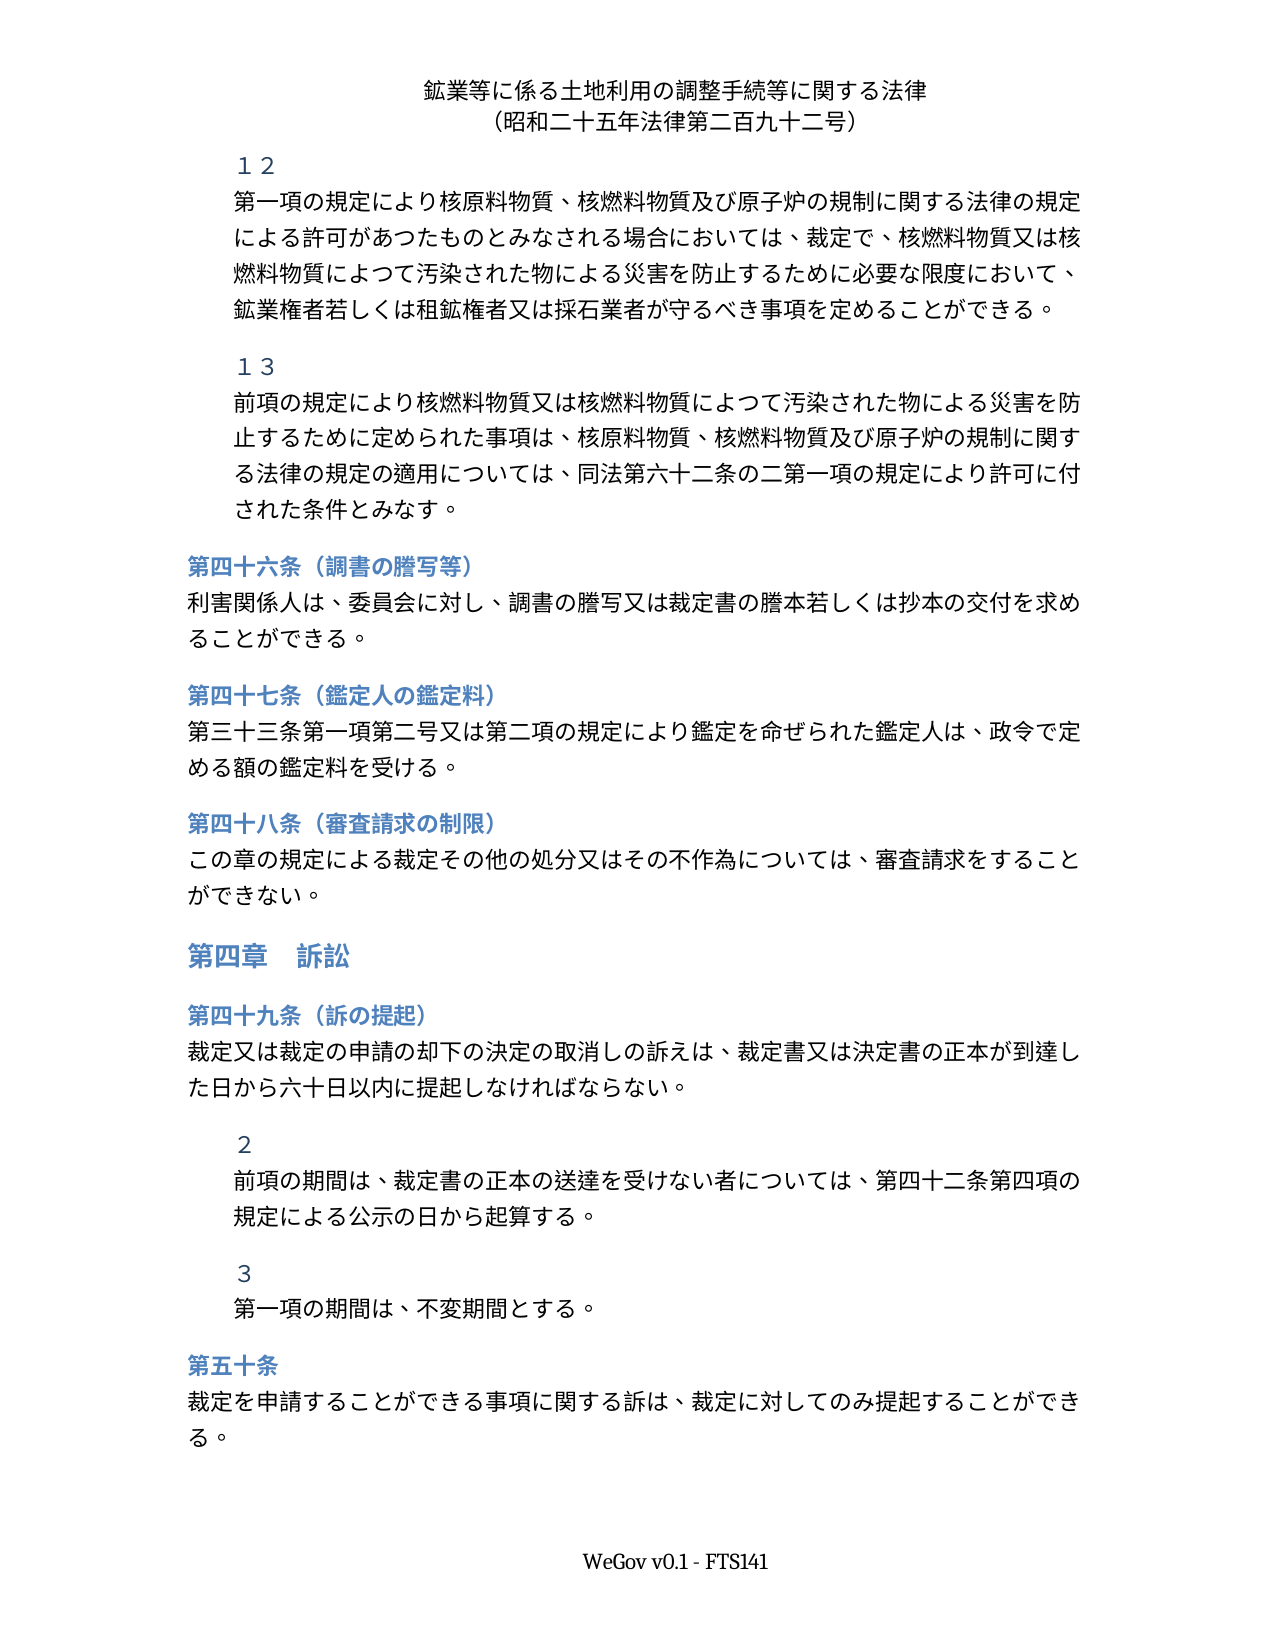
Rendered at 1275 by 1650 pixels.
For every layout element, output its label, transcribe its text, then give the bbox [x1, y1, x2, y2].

text 第一項の期間は、不変期間とする。 [233, 1293, 1087, 1325]
subtitle 第五十条 [187, 1350, 1087, 1381]
subtitle １２ [233, 150, 1087, 181]
subtitle 第四十六条（調書の謄写等） [187, 551, 1087, 582]
text 前項の期間は、裁定書の正本の送達を受けない者については、第四十二条第四項の規定による公示の日から起算する。 [233, 1165, 1087, 1232]
subtitle 第四十九条（訴の提起） [187, 1000, 1087, 1031]
text 裁定又は裁定の申請の却下の決定の取消しの訴えは、裁定書又は決定書の正本が到達した日から六十日以内に提起しなければならない。 [187, 1036, 1087, 1103]
subtitle 第四十七条（鑑定人の鑑定料） [187, 680, 1087, 711]
text 第三十三条第一項第二号又は第二項の規定により鑑定を命ぜられた鑑定人は、政令で定める額の鑑定料を受ける。 [187, 716, 1087, 783]
text 前項の規定により核燃料物質又は核燃料物質によつて汚染された物による災害を防止するために定められた事項は、核原料物質、核燃料物質及び原子炉の規制に関する法律の規定の適用については、同法第六十二条の二第一項の規定により許可に付された条件とみなす。 [233, 386, 1087, 526]
subtitle １３ [233, 351, 1087, 382]
subtitle 第四十八条（審査請求の制限） [187, 808, 1087, 839]
text 利害関係人は、委員会に対し、調書の謄写又は裁定書の謄本若しくは抄本の交付を求めることができる。 [187, 587, 1087, 654]
subtitle ３ [233, 1257, 1087, 1289]
text この章の規定による裁定その他の処分又はその不作為については、審査請求をすることができない。 [187, 844, 1087, 911]
subtitle ２ [233, 1129, 1087, 1160]
text 第一項の規定により核原料物質、核燃料物質及び原子炉の規制に関する法律の規定による許可があつたものとみなされる場合においては、裁定で、核燃料物質又は核燃料物質によつて汚染された物による災害を防止するために必要な限度において、鉱業権者若しくは租鉱権者又は採石業者が守るべき事項を定めることができる。 [233, 186, 1087, 325]
subtitle 第四章 訴訟 [187, 937, 1087, 974]
text 裁定を申請することができる事項に関する訴は、裁定に対してのみ提起することができる。 [187, 1386, 1087, 1453]
